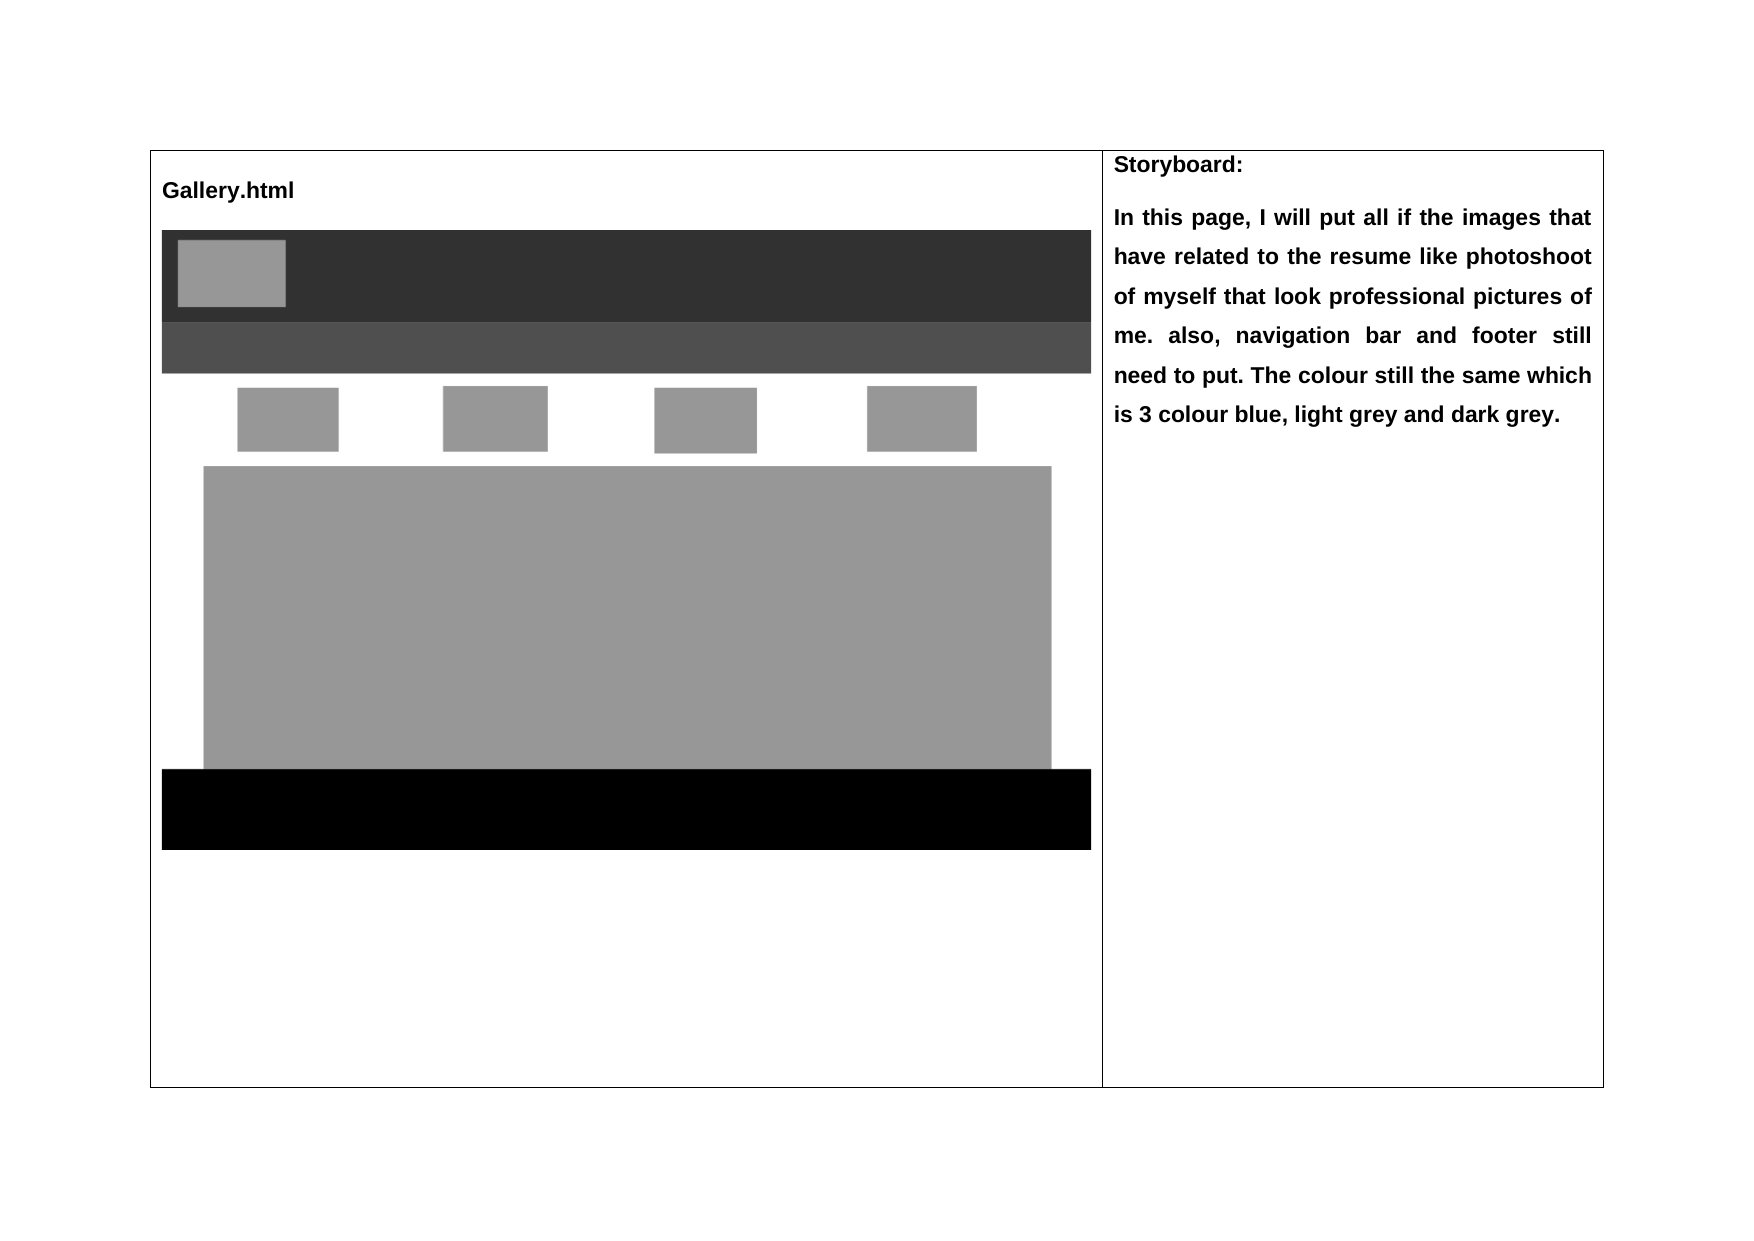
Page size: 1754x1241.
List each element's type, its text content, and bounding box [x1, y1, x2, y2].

table_cell Gallery.html [151, 151, 1102, 1087]
picture [161, 230, 1092, 850]
table_cell Storyboard: In this page, I will put all if the images that have related to the resume like photoshoot of myself that look professional pictures of me. also, navigation bar and footer still need to put. The colour still the same which is 3 colour blue, light grey and dark grey. [1103, 151, 1603, 1087]
